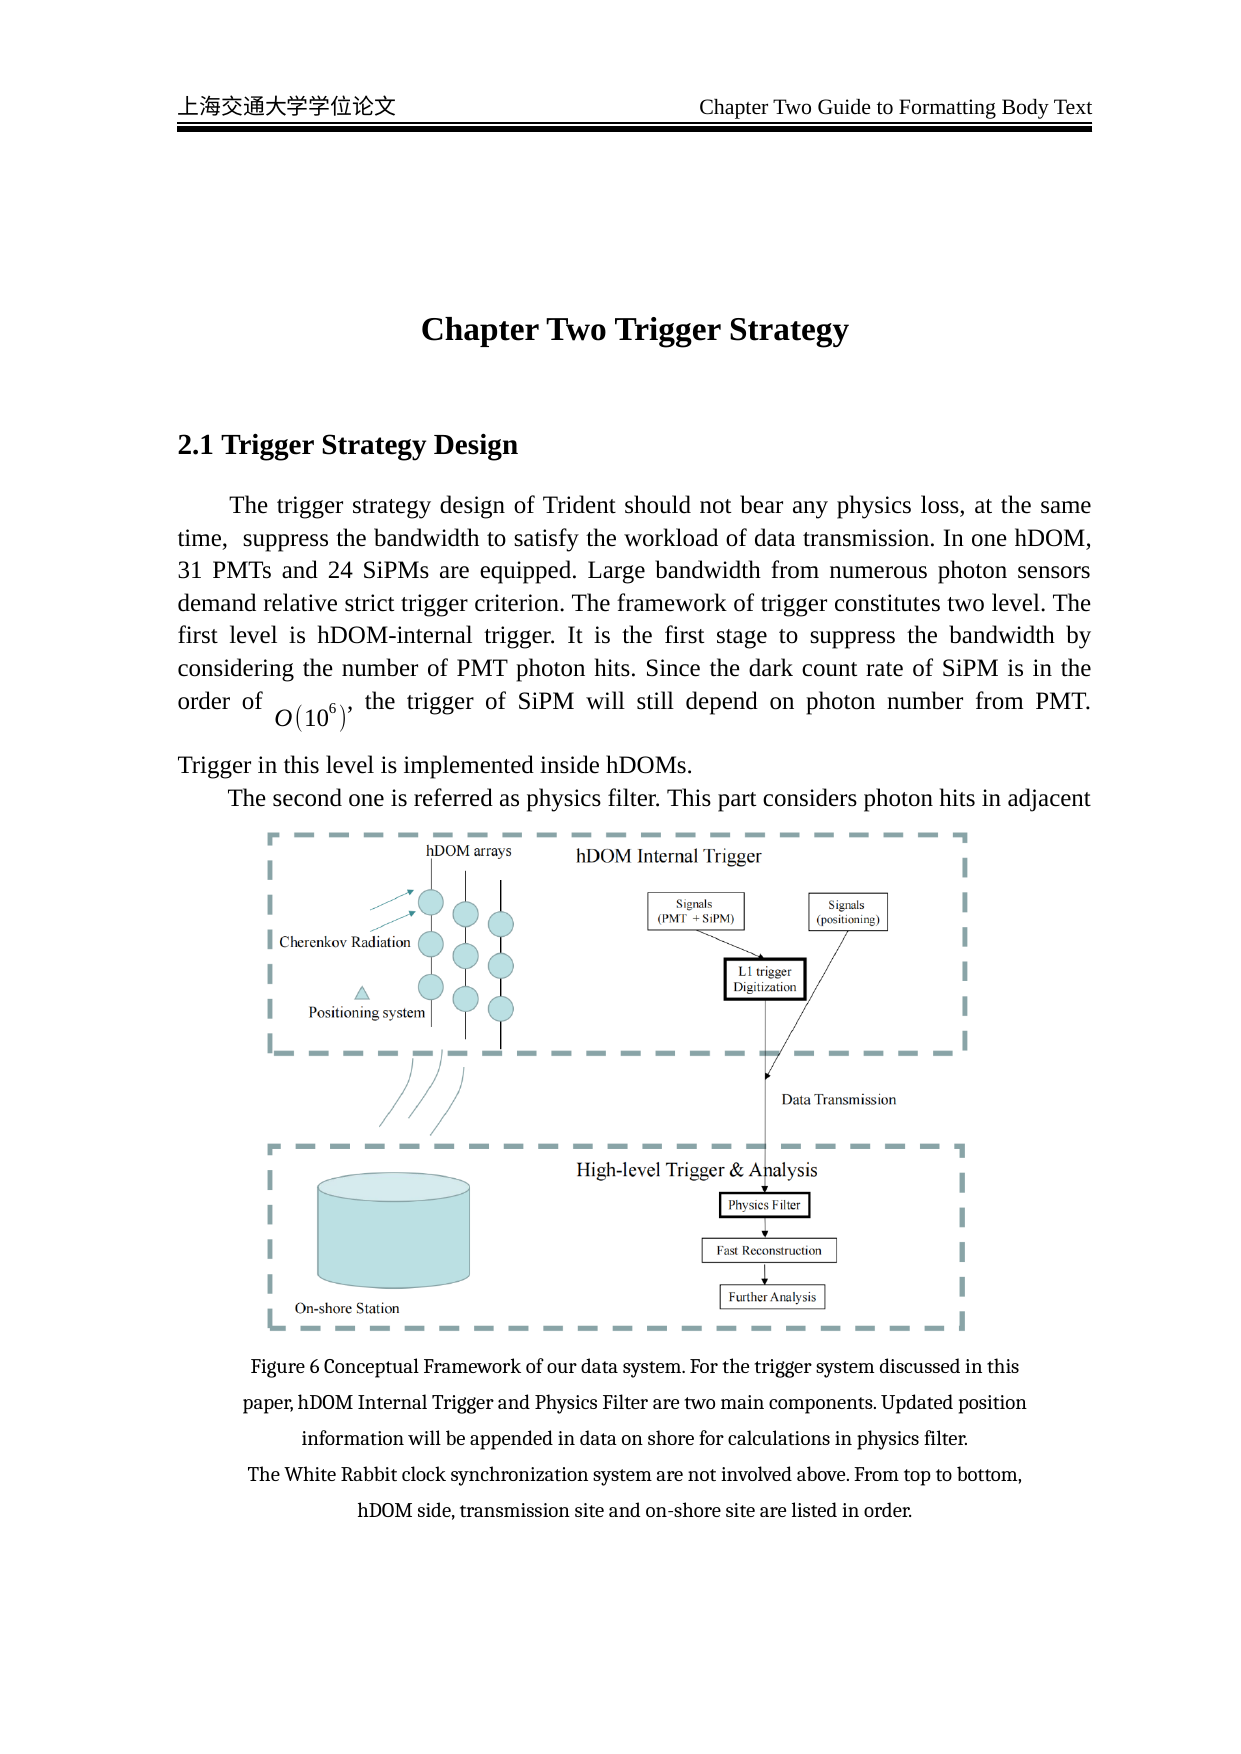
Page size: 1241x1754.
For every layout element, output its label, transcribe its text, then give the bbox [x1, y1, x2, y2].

picture [263, 828, 974, 1343]
subtitle 2.1 Trigger Strategy Design [177, 411, 1092, 476]
subtitle Chapter Two Trigger Strategy [177, 296, 1092, 361]
text The trigger strategy design of Trident should not bear any physics loss, at the same time, suppress the bandwidth to satisfy the workload of data transmission. In one hDOM, 31 PMTs and 24 SiPMs are equipped. Large bandwidth from numerous photon sensors demand relative strict trigger criterion. The framework of trigger constitutes two level. The first level is hDOM-internal trigger. It is the first stage to suppress the bandwidth by considering the number of PMT photon hits. Since the dark count rate of SiPM is in the order of , the trigger of SiPM will still depend on photon number from PMT. Trigger in this level is implemented inside hDOMs. [177, 489, 1092, 781]
